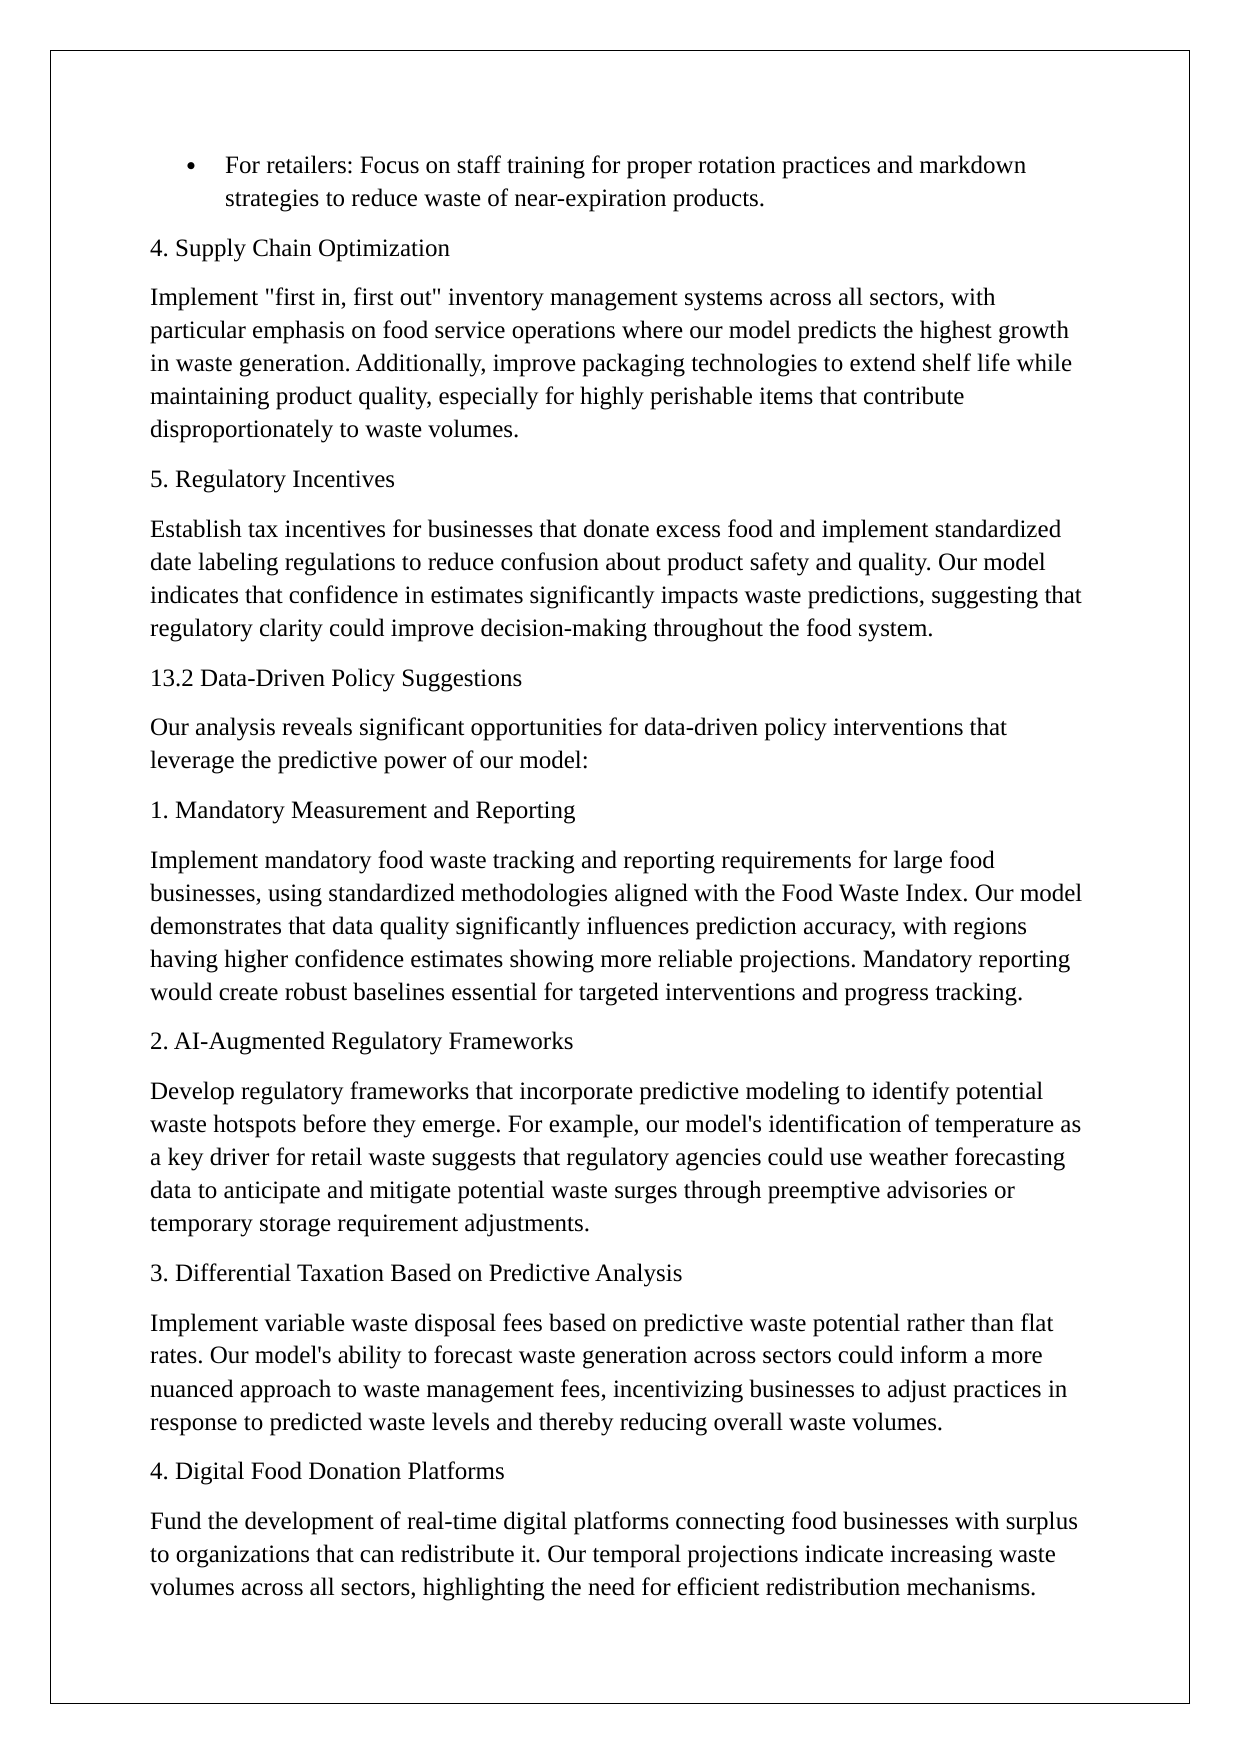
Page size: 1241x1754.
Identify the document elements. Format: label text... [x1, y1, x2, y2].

text Develop regulatory frameworks that incorporate predictive modeling to identify potential waste hotspots before they emerge. For example, our model's identification of temperature as a key driver for retail waste suggests that regulatory agencies could use weather forecasting data to anticipate and mitigate potential waste surges through preemptive advisories or temporary storage requirement adjustments. [150, 1076, 1090, 1237]
text 1. Mandatory Measurement and Reporting [150, 795, 1090, 824]
list For retailers: Focus on staff training for proper rotation practices and markdown strategies to reduce waste of near-expiration products. [187, 150, 1090, 212]
text Implement mandatory food waste tracking and reporting requirements for large food businesses, using standardized methodologies aligned with the Food Waste Index. Our model demonstrates that data quality significantly influences prediction accuracy, with regions having higher confidence estimates showing more reliable projections. Mandatory reporting would create robust baselines essential for targeted interventions and progress tracking. [150, 845, 1090, 1006]
text Our analysis reveals significant opportunities for data-driven policy interventions that leverage the predictive power of our model: [150, 712, 1090, 774]
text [150, 1506, 1090, 1601]
text 13.2 Data-Driven Policy Suggestions [150, 663, 1090, 691]
text 4. Digital Food Donation Platforms [150, 1456, 1090, 1485]
text 3. Differential Taxation Based on Predictive Analysis [150, 1258, 1090, 1287]
text 2. AI-Augmented Regulatory Frameworks [150, 1026, 1090, 1055]
text Implement "first in, first out" inventory management systems across all sectors, with particular emphasis on food service operations where our model predicts the highest growth in waste generation. Additionally, improve packaging technologies to extend shelf life while maintaining product quality, especially for highly perishable items that contribute disproportionately to waste volumes. [150, 282, 1090, 443]
text 4. Supply Chain Optimization [150, 233, 1090, 261]
text Implement variable waste disposal fees based on predictive waste potential rather than flat rates. Our model's ability to forecast waste generation across sectors could inform a more nuanced approach to waste management fees, incentivizing businesses to adjust practices in response to predicted waste levels and thereby reducing overall waste volumes. [150, 1308, 1090, 1435]
text Establish tax incentives for businesses that donate excess food and implement standardized date labeling regulations to reduce confusion about product safety and quality. Our model indicates that confidence in estimates significantly impacts waste predictions, suggesting that regulatory clarity could improve decision-making throughout the food system. [150, 514, 1090, 642]
text 5. Regulatory Incentives [150, 464, 1090, 493]
